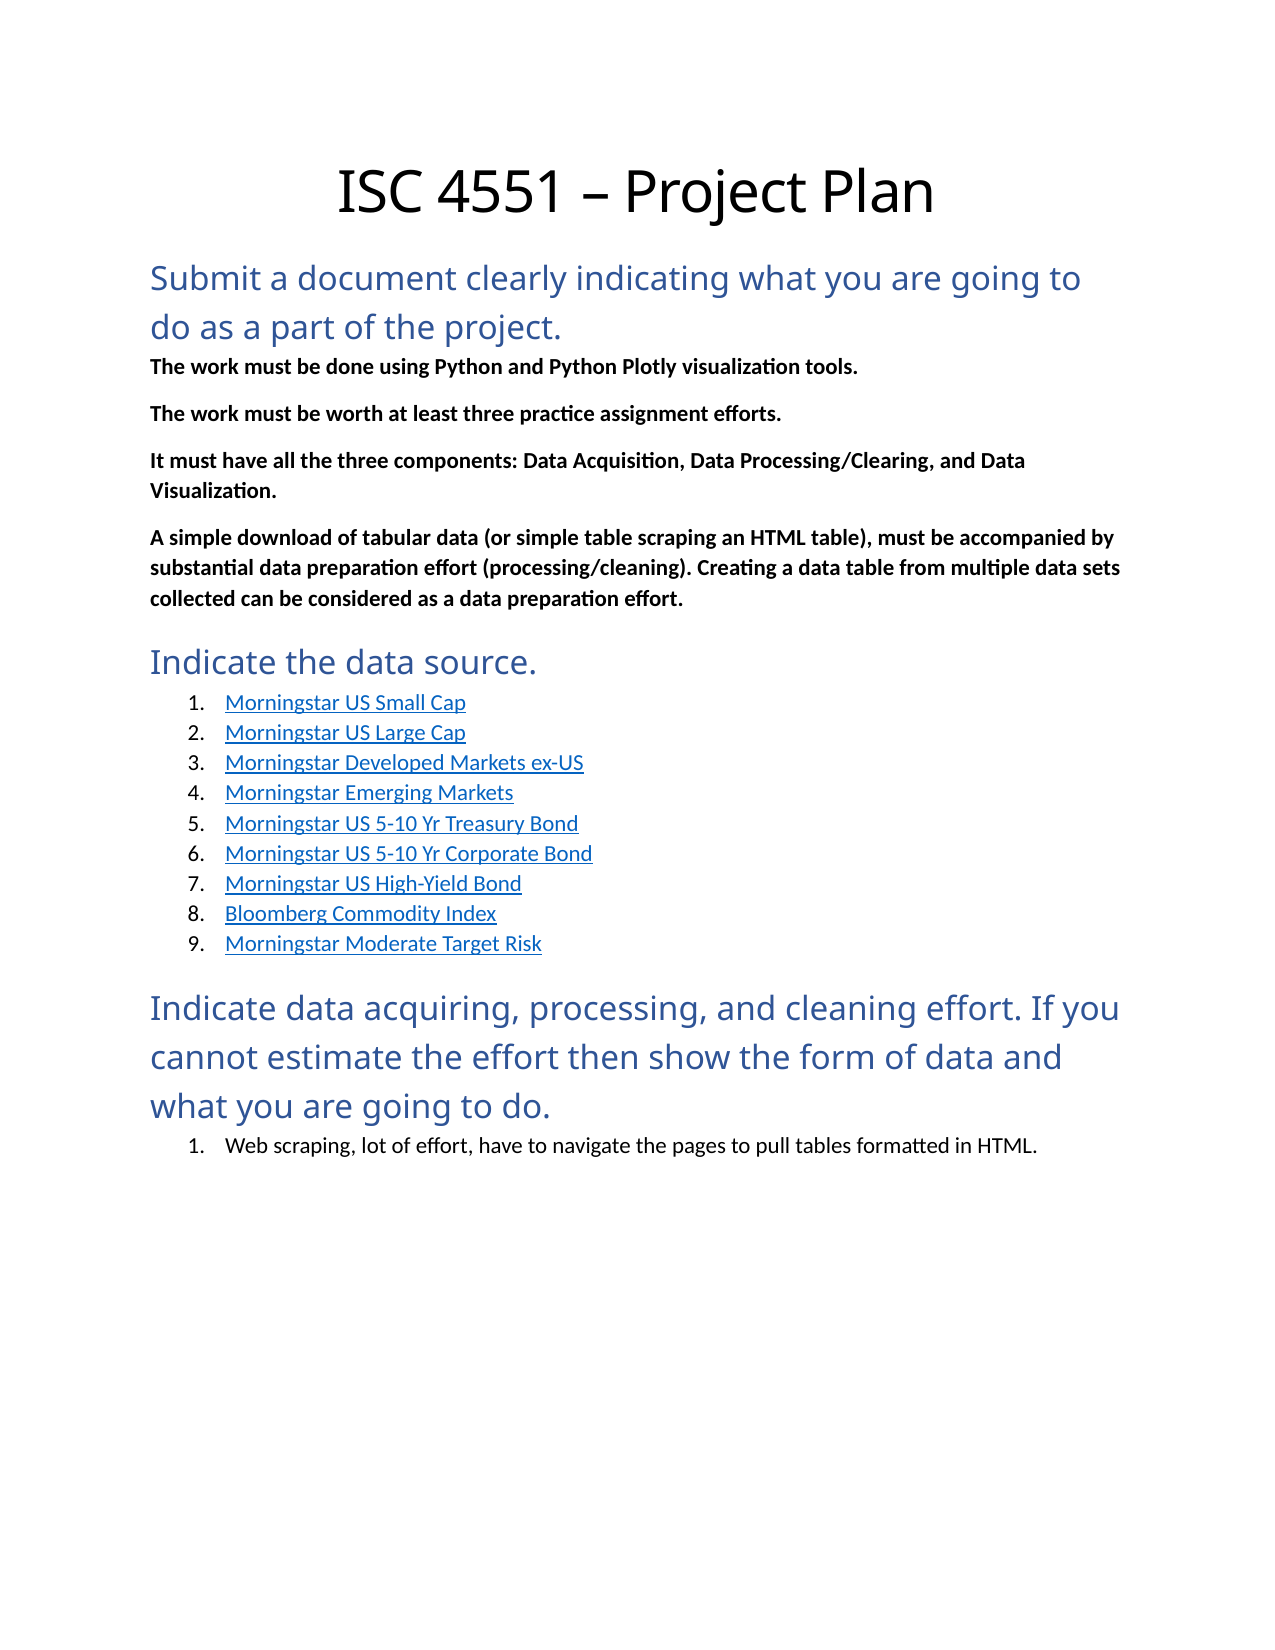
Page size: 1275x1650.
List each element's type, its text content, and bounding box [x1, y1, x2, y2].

list Bloomberg Commodity Index [187, 899, 1125, 927]
subtitle Indicate data acquiring, processing, and cleaning effort. If you cannot estimate the effort then show the form of data and what you are going to do. [150, 985, 1125, 1128]
subtitle Indicate the data source. [150, 639, 1125, 684]
list Morningstar US Small Cap [187, 688, 1125, 716]
text A simple download of tabular data (or simple table scraping an HTML table), must be accompanied by substantial data preparation effort (processing/cleaning). Creating a data table from multiple data sets collected can be considered as a data preparation effort. [150, 523, 1125, 612]
list Morningstar Emerging Markets [187, 778, 1125, 806]
text The work must be worth at least three practice assignment efforts. [150, 399, 1125, 427]
list Web scraping, lot of effort, have to navigate the pages to pull tables formatted in HTML. [187, 1132, 1125, 1159]
subtitle Submit a document clearly indicating what you are going to do as a part of the project. [150, 254, 1125, 349]
list Morningstar US 5-10 Yr Treasury Bond [187, 809, 1125, 837]
list Morningstar Moderate Target Risk [187, 929, 1125, 957]
list Morningstar US 5-10 Yr Corporate Bond [187, 839, 1125, 867]
text The work must be done using Python and Python Plotly visualization tools. [150, 352, 1125, 380]
list Morningstar Developed Markets ex-US [187, 748, 1125, 776]
list Morningstar US High-Yield Bond [187, 869, 1125, 897]
list Morningstar US Large Cap [187, 718, 1125, 746]
title ISC 4551 – Project Plan [150, 150, 1125, 229]
text It must have all the three components: Data Acquisition, Data Processing/Clearing, and Data Visualization. [150, 446, 1125, 504]
